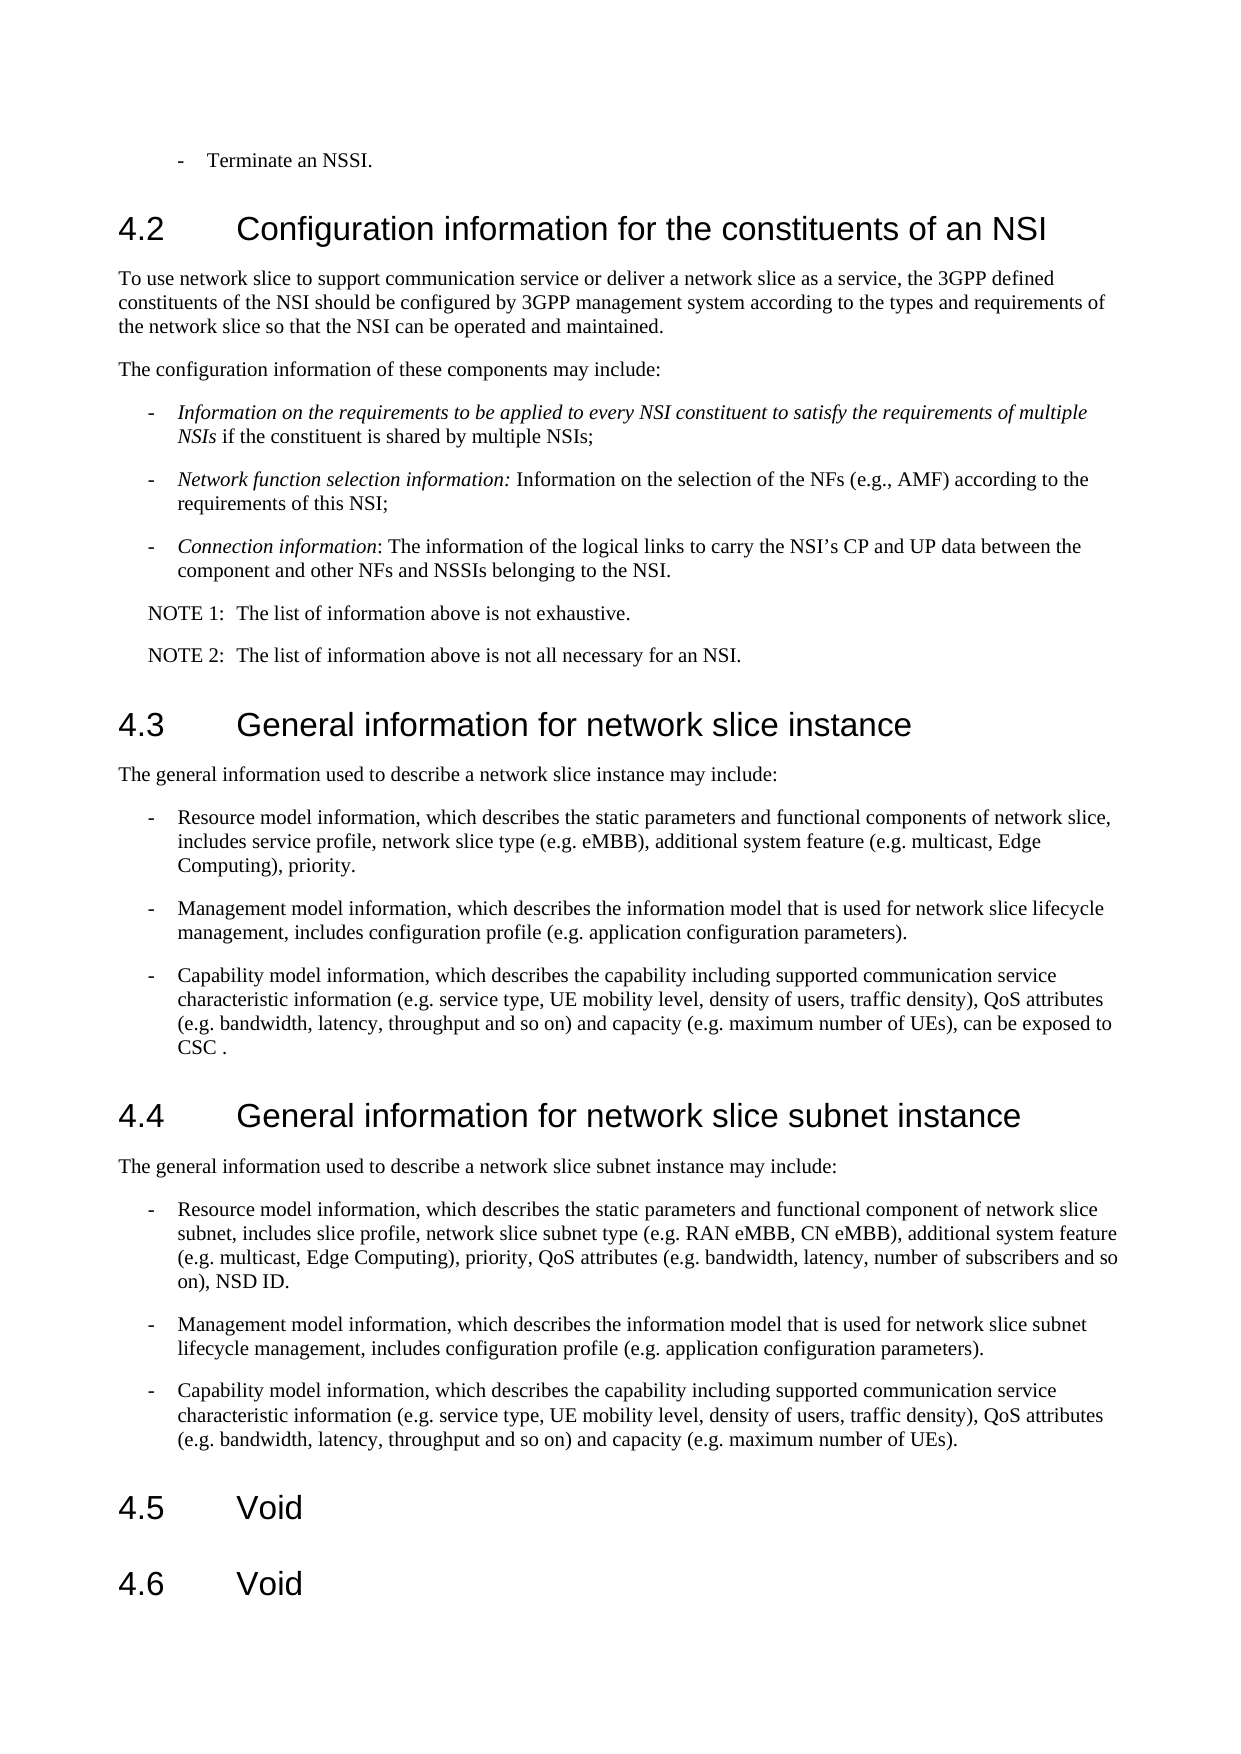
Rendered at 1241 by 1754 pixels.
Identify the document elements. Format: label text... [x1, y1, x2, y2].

text The configuration information of these components may include: [118, 357, 1122, 381]
text The general information used to describe a network slice instance may include: [118, 762, 1122, 786]
text - Information on the requirements to be applied to every NSI constituent to satisfy the requirements of multiple NSIs if the constituent is shared by multiple NSIs; [148, 400, 1122, 448]
text NOTE 2: The list of information above is not all necessary for an NSI. [148, 643, 1122, 667]
subtitle 4.5 Void [118, 1488, 1122, 1527]
text - Connection information: The information of the logical links to carry the NSI’s CP and UP data between the component and other NFs and NSSIs belonging to the NSI. [148, 534, 1122, 582]
subtitle 4.2 Configuration information for the constituents of an NSI [118, 209, 1122, 247]
text - Management model information, which describes the information model that is used for network slice lifecycle management, includes configuration profile (e.g. application configuration parameters). [148, 896, 1122, 944]
text - Network function selection information: Information on the selection of the NFs (e.g., AMF) according to the requirements of this NSI; [148, 467, 1122, 515]
text - Management model information, which describes the information model that is used for network slice subnet lifecycle management, includes configuration profile (e.g. application configuration parameters). [148, 1312, 1122, 1360]
text - Capability model information, which describes the capability including supported communication service characteristic information (e.g. service type, UE mobility level, density of users, traffic density), QoS attributes (e.g. bandwidth, latency, throughput and so on) and capacity (e.g. maximum number of UEs). [148, 1378, 1122, 1451]
text - Terminate an NSSI. [177, 147, 1122, 172]
text - Resource model information, which describes the static parameters and functional component of network slice subnet, includes slice profile, network slice subnet type (e.g. RAN eMBB, CN eMBB), additional system feature (e.g. multicast, Edge Computing), priority, QoS attributes (e.g. bandwidth, latency, number of subscribers and so on), NSD ID. [148, 1197, 1122, 1293]
text To use network slice to support communication service or deliver a network slice as a service, the 3GPP defined constituents of the NSI should be configured by 3GPP management system according to the types and requirements of the network slice so that the NSI can be operated and maintained. [118, 266, 1122, 338]
text The general information used to describe a network slice subnet instance may include: [118, 1154, 1122, 1178]
text - Resource model information, which describes the static parameters and functional components of network slice, includes service profile, network slice type (e.g. eMBB), additional system feature (e.g. multicast, Edge Computing), priority. [148, 805, 1122, 877]
text NOTE 1: The list of information above is not exhaustive. [148, 601, 1122, 625]
subtitle 4.4 General information for network slice subnet instance [118, 1097, 1122, 1135]
subtitle 4.6 Void [118, 1564, 1122, 1602]
text - Capability model information, which describes the capability including supported communication service characteristic information (e.g. service type, UE mobility level, density of users, traffic density), QoS attributes (e.g. bandwidth, latency, throughput and so on) and capacity (e.g. maximum number of UEs), can be exposed to CSC . [148, 963, 1122, 1059]
subtitle 4.3 General information for network slice instance [118, 705, 1122, 743]
